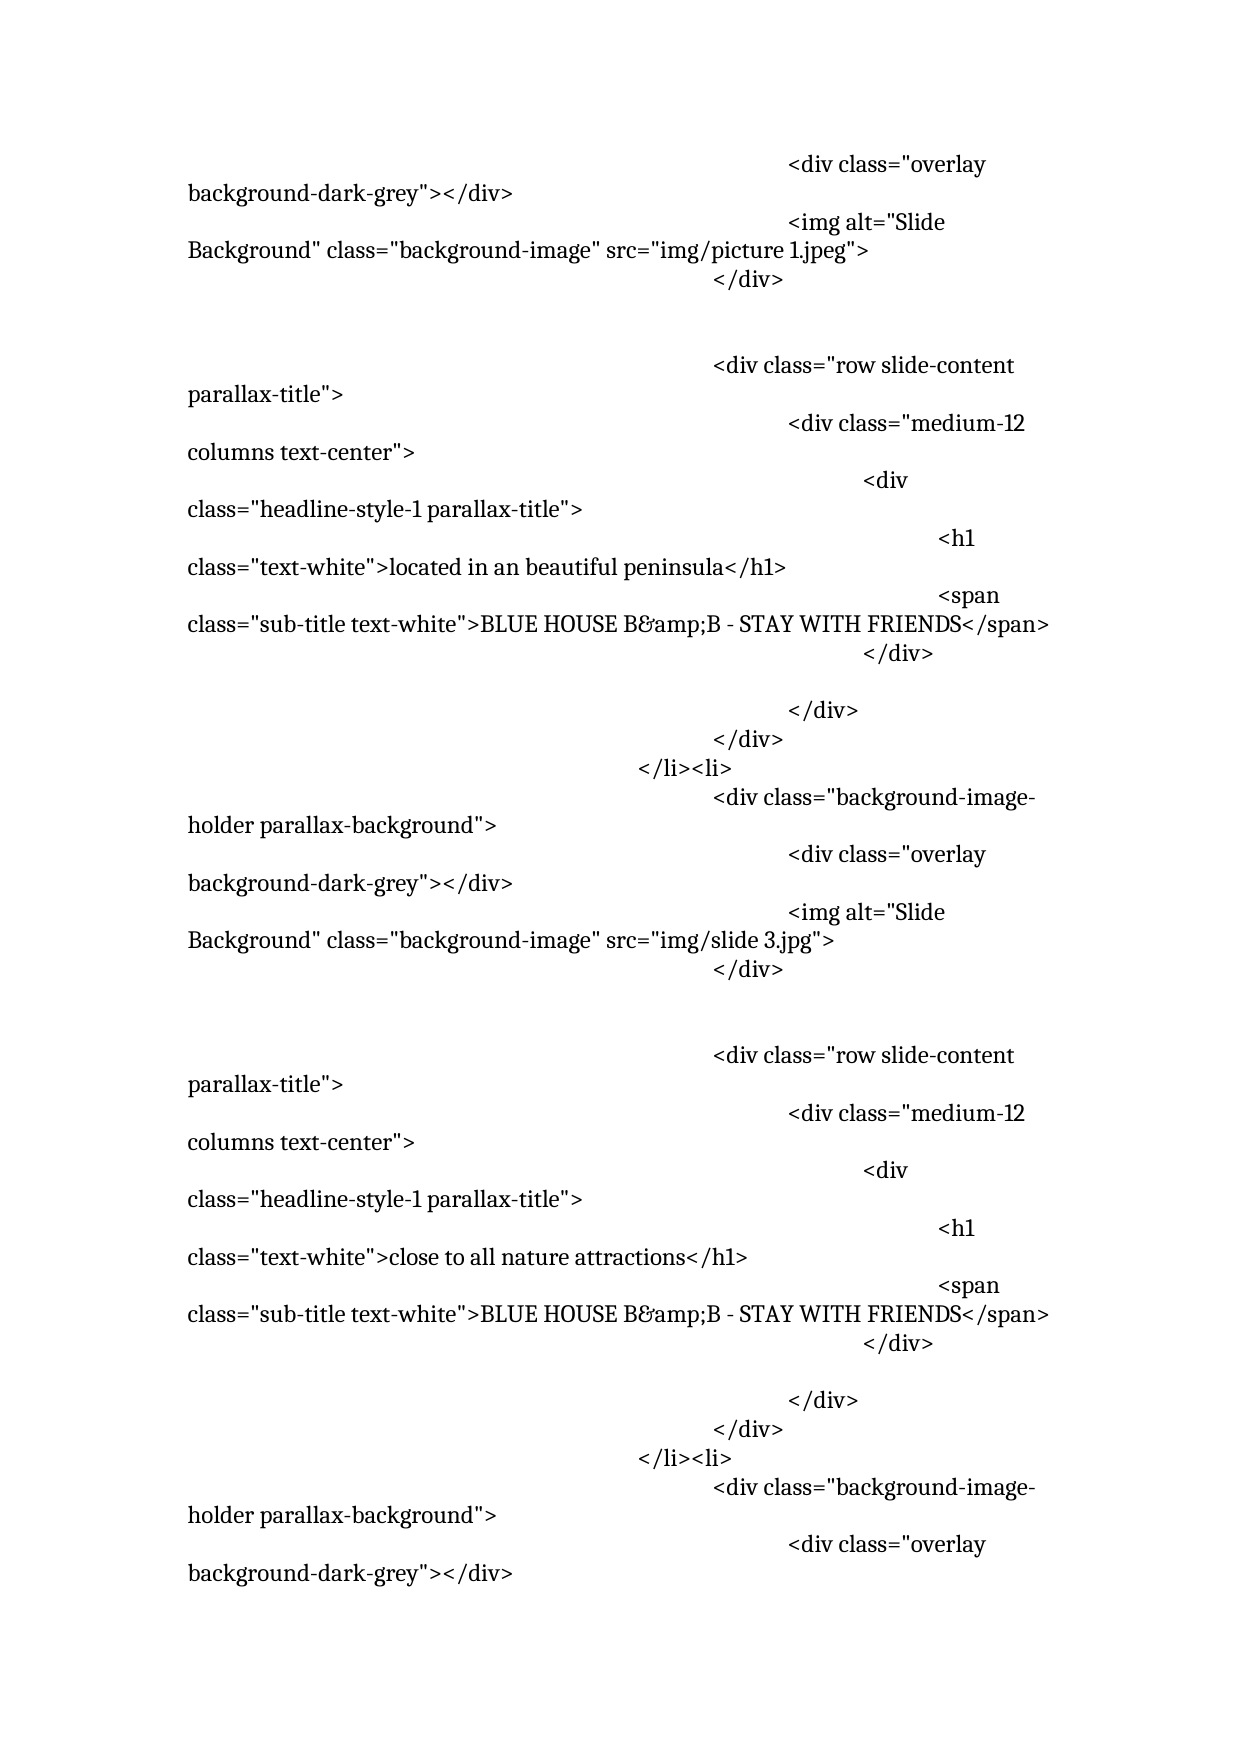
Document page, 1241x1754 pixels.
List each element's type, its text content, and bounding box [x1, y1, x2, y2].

text </li><li> [187, 1444, 1053, 1472]
text <div class="row slide-content parallax-title"> [187, 351, 1053, 409]
text <span class="sub-title text-white">BLUE HOUSE B&amp;B - STAY WITH FRIENDS</span> [187, 581, 1053, 639]
text </div> [187, 1415, 1053, 1444]
text <div class="background-image-holder parallax-background"> [187, 1472, 1053, 1530]
text <div class="medium-12 columns text-center"> [187, 1099, 1053, 1156]
text </div> [187, 725, 1053, 754]
text <img alt="Slide Background" class="background-image" src="img/slide 3.jpg"> [187, 897, 1053, 955]
text <div class="overlay background-dark-grey"></div> [187, 150, 1053, 207]
text <div class="row slide-content parallax-title"> [187, 1041, 1053, 1099]
text </li><li> [187, 754, 1053, 782]
text <h1 class="text-white">close to all nature attractions</h1> [187, 1214, 1053, 1271]
text <span class="sub-title text-white">BLUE HOUSE B&amp;B - STAY WITH FRIENDS</span> [187, 1271, 1053, 1329]
text <div class="overlay background-dark-grey"></div> [187, 840, 1053, 897]
text <div class="background-image-holder parallax-background"> [187, 782, 1053, 840]
text </div> [187, 1386, 1053, 1415]
text </div> [187, 639, 1053, 667]
text <div class="headline-style-1 parallax-title"> [187, 466, 1053, 524]
text </div> [187, 1329, 1053, 1357]
text <h1 class="text-white">located in an beautiful peninsula</h1> [187, 524, 1053, 581]
text <img alt="Slide Background" class="background-image" src="img/picture 1.jpeg"> [187, 207, 1053, 265]
text <div class="overlay background-dark-grey"></div> [187, 1530, 1053, 1587]
text </div> [187, 955, 1053, 984]
text <div class="headline-style-1 parallax-title"> [187, 1156, 1053, 1214]
text </div> [187, 696, 1053, 725]
text </div> [187, 265, 1053, 294]
text <div class="medium-12 columns text-center"> [187, 409, 1053, 466]
